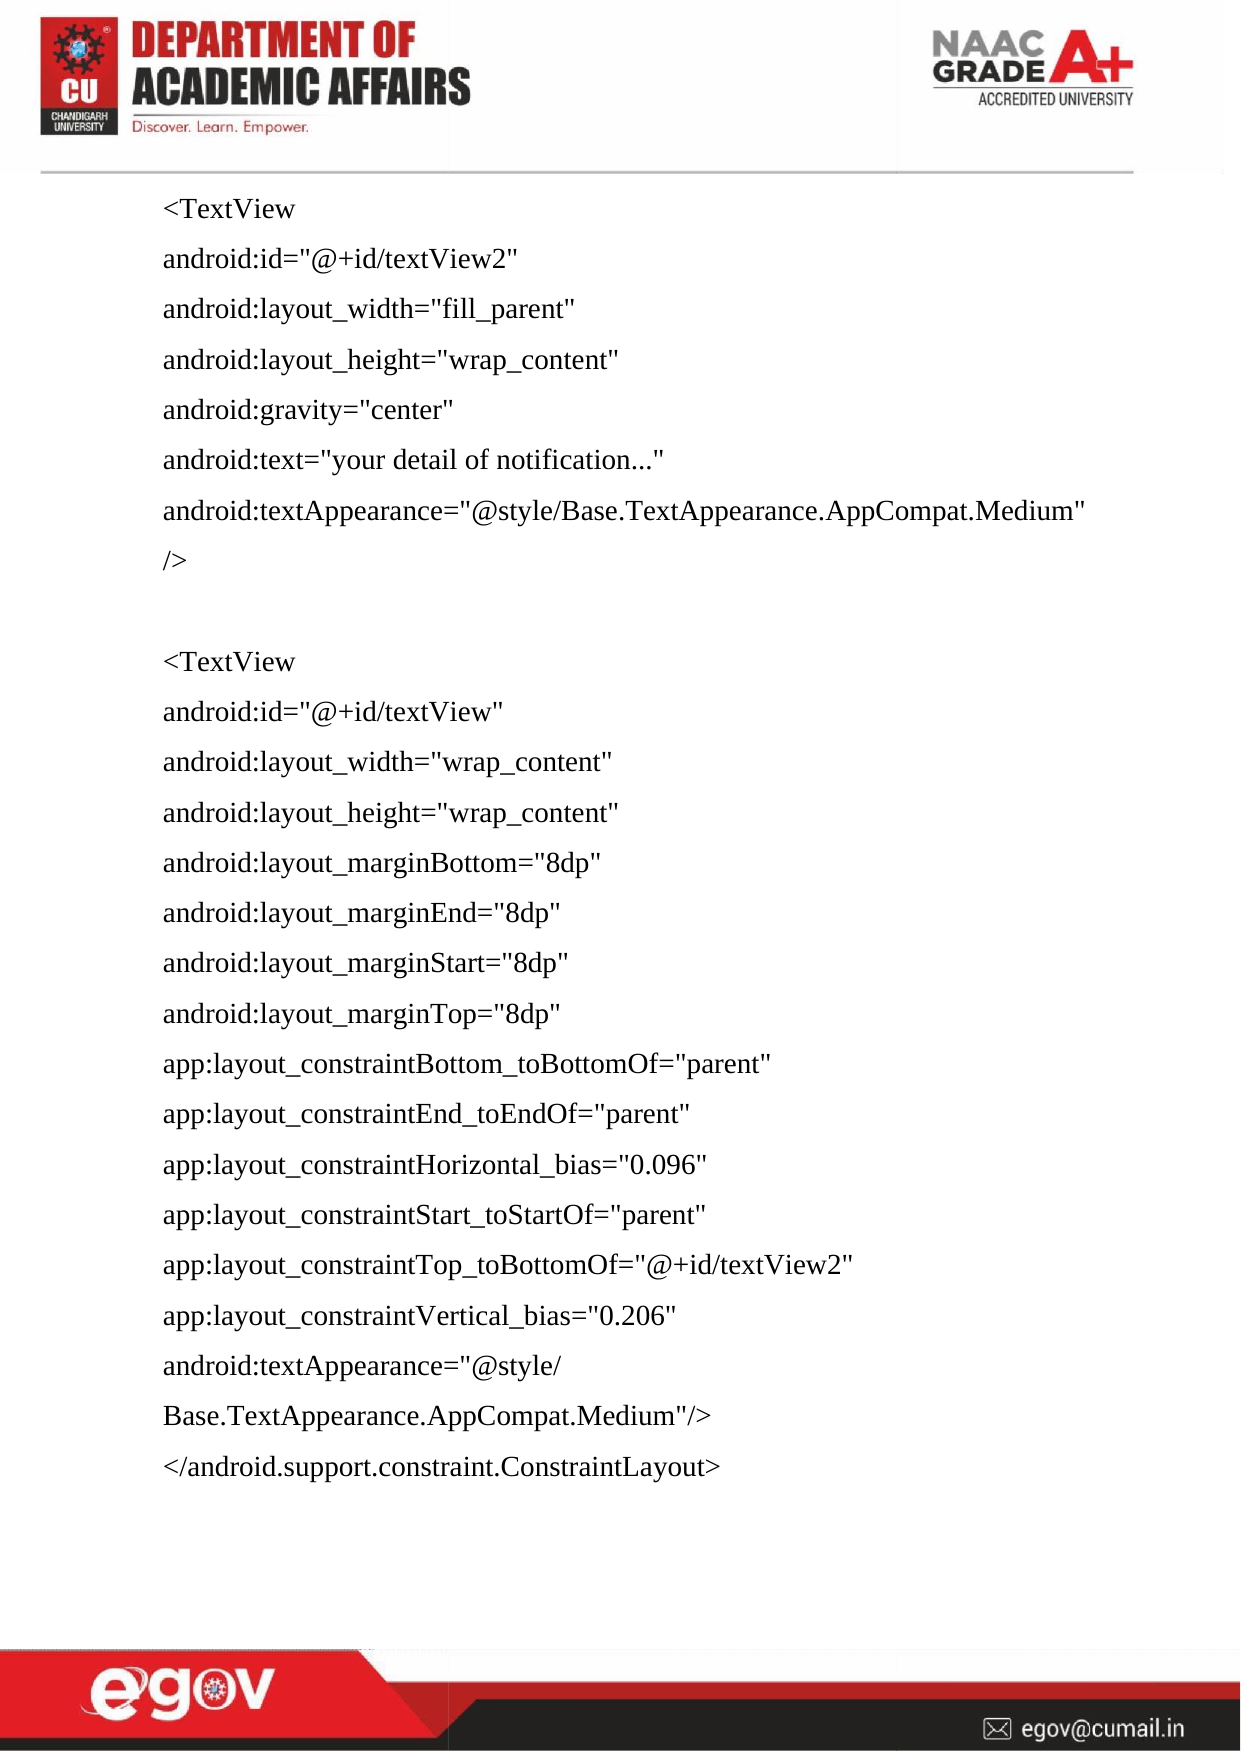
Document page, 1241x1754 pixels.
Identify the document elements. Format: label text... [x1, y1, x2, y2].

list android:layout_height="wrap_content" [163, 795, 1090, 828]
list android:layout_marginBottom="8dp" [163, 845, 1090, 878]
list <TextView [163, 106, 1090, 224]
list android:id="@+id/textView2" [163, 241, 1090, 275]
list app:layout_constraintStart_toStartOf="parent" [163, 1197, 1090, 1231]
list android:textAppearance="@style/Base.TextAppearance.AppCompat.Medium" /> [163, 493, 1090, 577]
list android:textAppearance="@style/Base.TextAppearance.AppCompat.Medium"/> [163, 1348, 1090, 1432]
list android:layout_width="wrap_content" [163, 744, 1090, 778]
list android:layout_height="wrap_content" [163, 342, 1090, 375]
picture [0, 0, 1224, 174]
list app:layout_constraintBottom_toBottomOf="parent" [163, 1046, 1090, 1080]
list <TextView [163, 644, 1090, 677]
list app:layout_constraintEnd_toEndOf="parent" [163, 1097, 1090, 1130]
list </android.support.constraint.ConstraintLayout> [163, 1449, 1090, 1482]
list android:layout_width="fill_parent" [163, 292, 1090, 325]
list android:gravity="center" [163, 392, 1090, 426]
list android:layout_marginStart="8dp" [163, 946, 1090, 979]
picture [0, 1649, 1241, 1751]
list android:text="your detail of notification..." [163, 442, 1090, 476]
list app:layout_constraintHorizontal_bias="0.096" [163, 1147, 1090, 1180]
list android:layout_marginTop="8dp" [163, 996, 1090, 1029]
list android:layout_marginEnd="8dp" [163, 895, 1090, 929]
list app:layout_constraintVertical_bias="0.206" [163, 1298, 1090, 1331]
list app:layout_constraintTop_toBottomOf="@+id/textView2" [163, 1247, 1090, 1281]
list android:id="@+id/textView" [163, 694, 1090, 728]
